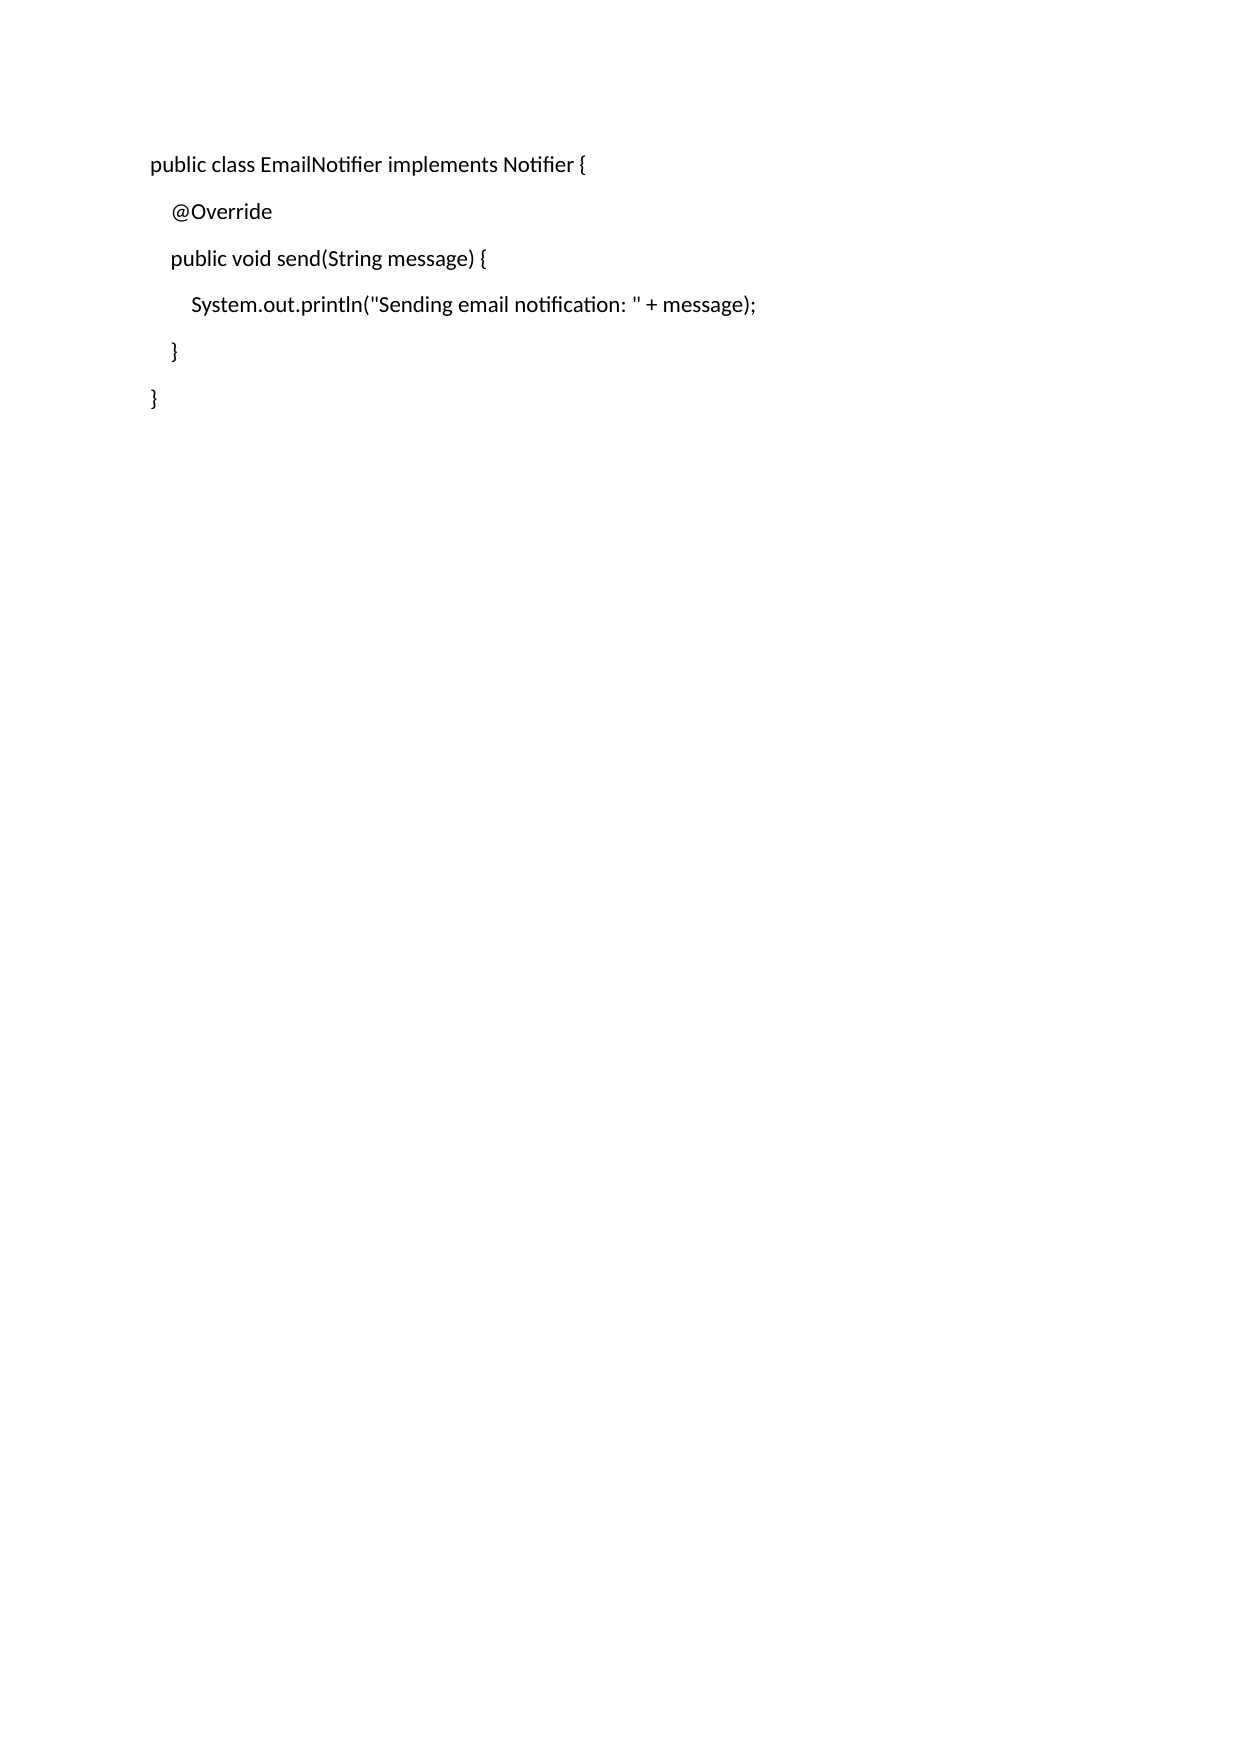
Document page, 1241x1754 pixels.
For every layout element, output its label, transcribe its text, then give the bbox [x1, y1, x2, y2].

text public class EmailNotifier implements Notifier { [150, 150, 1090, 178]
text } [150, 337, 1090, 366]
text public void send(String message) { [150, 244, 1090, 272]
text } [150, 384, 1090, 412]
text System.out.println("Sending email notification: " + message); [150, 291, 1090, 319]
text @Override [150, 197, 1090, 225]
